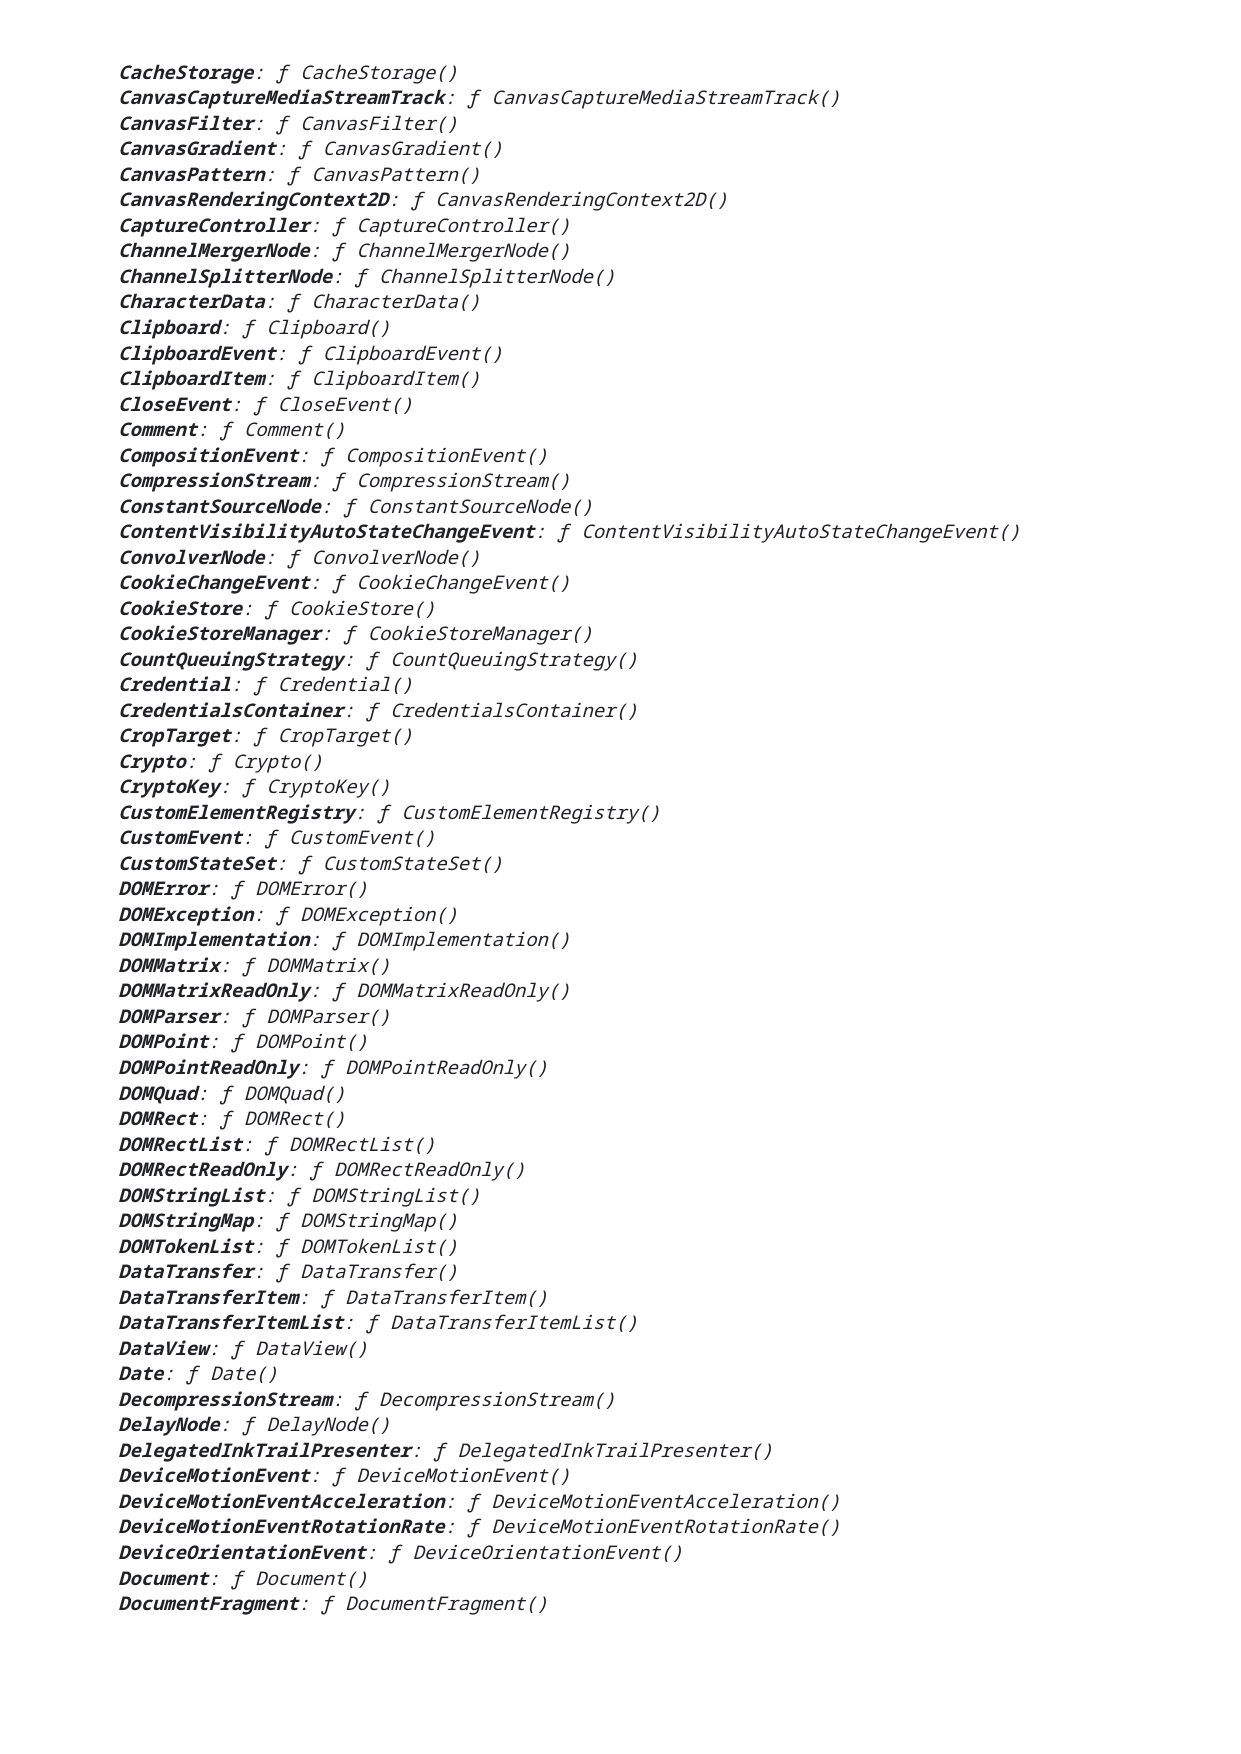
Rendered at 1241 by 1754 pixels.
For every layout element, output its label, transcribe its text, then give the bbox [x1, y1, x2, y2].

text DOMMatrixReadOnly: ƒ DOMMatrixReadOnly() [118, 978, 1181, 1003]
text Comment: ƒ Comment() [118, 416, 1181, 442]
text CanvasGradient: ƒ CanvasGradient() [118, 136, 1181, 161]
text CompressionStream: ƒ CompressionStream() [118, 467, 1181, 493]
text CanvasCaptureMediaStreamTrack: ƒ CanvasCaptureMediaStreamTrack() [118, 84, 1181, 110]
text DOMError: ƒ DOMError() [118, 876, 1181, 901]
text CookieStoreManager: ƒ CookieStoreManager() [118, 621, 1181, 646]
text DOMStringMap: ƒ DOMStringMap() [118, 1207, 1181, 1233]
text CropTarget: ƒ CropTarget() [118, 723, 1181, 748]
text DOMException: ƒ DOMException() [118, 901, 1181, 927]
text CookieChangeEvent: ƒ CookieChangeEvent() [118, 569, 1181, 595]
text Date: ƒ Date() [118, 1361, 1181, 1386]
text ConstantSourceNode: ƒ ConstantSourceNode() [118, 493, 1181, 518]
text DOMRect: ƒ DOMRect() [118, 1105, 1181, 1131]
text DOMImplementation: ƒ DOMImplementation() [118, 927, 1181, 952]
text DOMTokenList: ƒ DOMTokenList() [118, 1233, 1181, 1258]
text DataTransferItem: ƒ DataTransferItem() [118, 1284, 1181, 1309]
text DOMParser: ƒ DOMParser() [118, 1003, 1181, 1029]
text DataTransferItemList: ƒ DataTransferItemList() [118, 1309, 1181, 1335]
text ChannelSplitterNode: ƒ ChannelSplitterNode() [118, 263, 1181, 289]
text ClipboardItem: ƒ ClipboardItem() [118, 365, 1181, 391]
text CustomStateSet: ƒ CustomStateSet() [118, 850, 1181, 876]
text CharacterData: ƒ CharacterData() [118, 289, 1181, 314]
text Credential: ƒ Credential() [118, 672, 1181, 697]
text DOMRectReadOnly: ƒ DOMRectReadOnly() [118, 1156, 1181, 1182]
text DeviceOrientationEvent: ƒ DeviceOrientationEvent() [118, 1539, 1181, 1565]
text Crypto: ƒ Crypto() [118, 748, 1181, 774]
text Document: ƒ Document() [118, 1565, 1181, 1590]
text DataView: ƒ DataView() [118, 1335, 1181, 1361]
text DocumentFragment: ƒ DocumentFragment() [118, 1590, 1181, 1616]
text CountQueuingStrategy: ƒ CountQueuingStrategy() [118, 646, 1181, 672]
text DecompressionStream: ƒ DecompressionStream() [118, 1386, 1181, 1412]
text DeviceMotionEvent: ƒ DeviceMotionEvent() [118, 1463, 1181, 1488]
text CacheStorage: ƒ CacheStorage() [118, 59, 1181, 84]
text DOMStringList: ƒ DOMStringList() [118, 1182, 1181, 1207]
text CloseEvent: ƒ CloseEvent() [118, 391, 1181, 416]
text CredentialsContainer: ƒ CredentialsContainer() [118, 697, 1181, 723]
text CompositionEvent: ƒ CompositionEvent() [118, 442, 1181, 467]
text DeviceMotionEventAcceleration: ƒ DeviceMotionEventAcceleration() [118, 1488, 1181, 1514]
text ContentVisibilityAutoStateChangeEvent: ƒ ContentVisibilityAutoStateChangeEvent() [118, 518, 1181, 544]
text ChannelMergerNode: ƒ ChannelMergerNode() [118, 238, 1181, 263]
text CustomEvent: ƒ CustomEvent() [118, 825, 1181, 850]
text DelayNode: ƒ DelayNode() [118, 1412, 1181, 1437]
text DataTransfer: ƒ DataTransfer() [118, 1258, 1181, 1284]
text ConvolverNode: ƒ ConvolverNode() [118, 544, 1181, 569]
text DeviceMotionEventRotationRate: ƒ DeviceMotionEventRotationRate() [118, 1514, 1181, 1539]
text CanvasPattern: ƒ CanvasPattern() [118, 161, 1181, 187]
text DOMPoint: ƒ DOMPoint() [118, 1029, 1181, 1054]
text Clipboard: ƒ Clipboard() [118, 314, 1181, 340]
text CustomElementRegistry: ƒ CustomElementRegistry() [118, 799, 1181, 825]
text CanvasRenderingContext2D: ƒ CanvasRenderingContext2D() [118, 187, 1181, 212]
text DOMPointReadOnly: ƒ DOMPointReadOnly() [118, 1054, 1181, 1080]
text DOMRectList: ƒ DOMRectList() [118, 1131, 1181, 1156]
text ClipboardEvent: ƒ ClipboardEvent() [118, 340, 1181, 365]
text CanvasFilter: ƒ CanvasFilter() [118, 110, 1181, 136]
text CaptureController: ƒ CaptureController() [118, 212, 1181, 238]
text DOMQuad: ƒ DOMQuad() [118, 1080, 1181, 1105]
text DOMMatrix: ƒ DOMMatrix() [118, 952, 1181, 978]
text CryptoKey: ƒ CryptoKey() [118, 774, 1181, 799]
text CookieStore: ƒ CookieStore() [118, 595, 1181, 621]
text DelegatedInkTrailPresenter: ƒ DelegatedInkTrailPresenter() [118, 1437, 1181, 1463]
